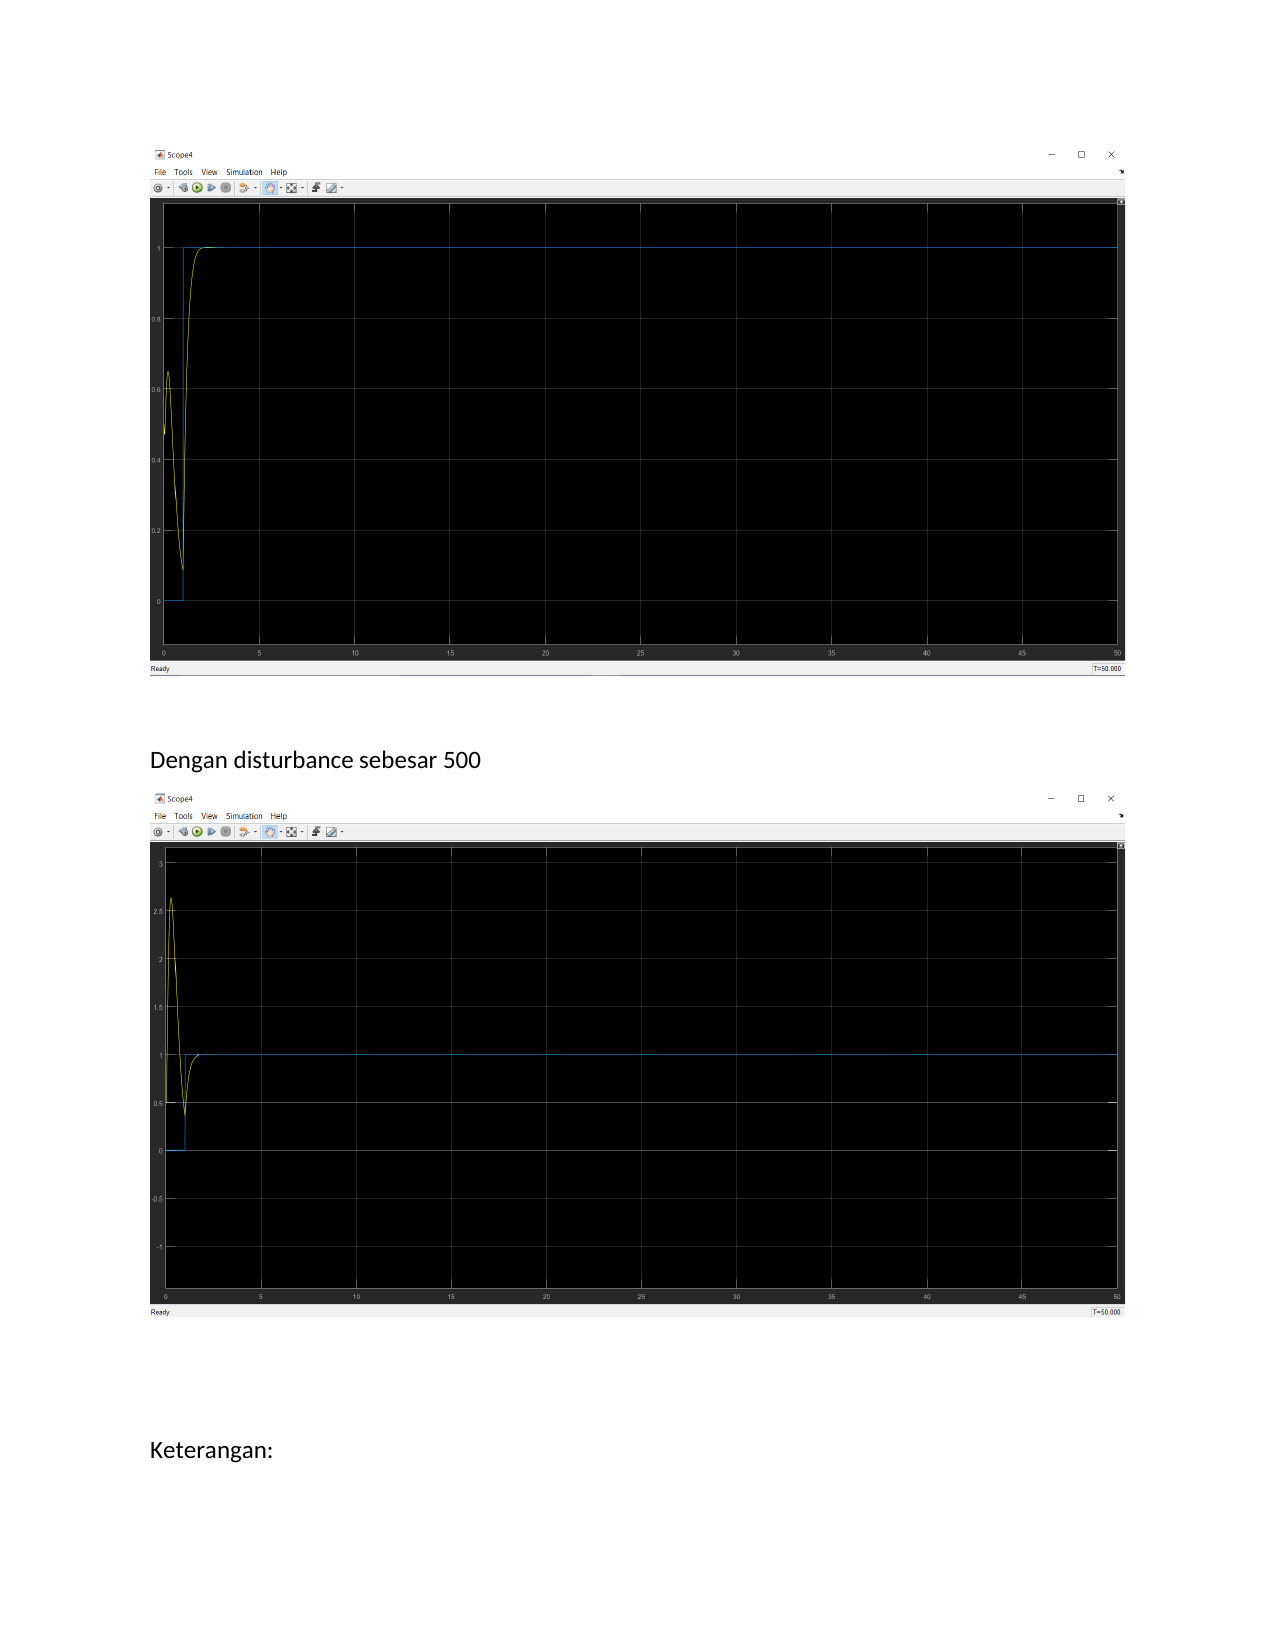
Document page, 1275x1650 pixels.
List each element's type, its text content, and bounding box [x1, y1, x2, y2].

picture [150, 793, 1125, 1317]
text Dengan disturbance sebesar 500 [150, 744, 1125, 774]
text Keterangan: [150, 1434, 1125, 1465]
picture [150, 150, 1125, 676]
